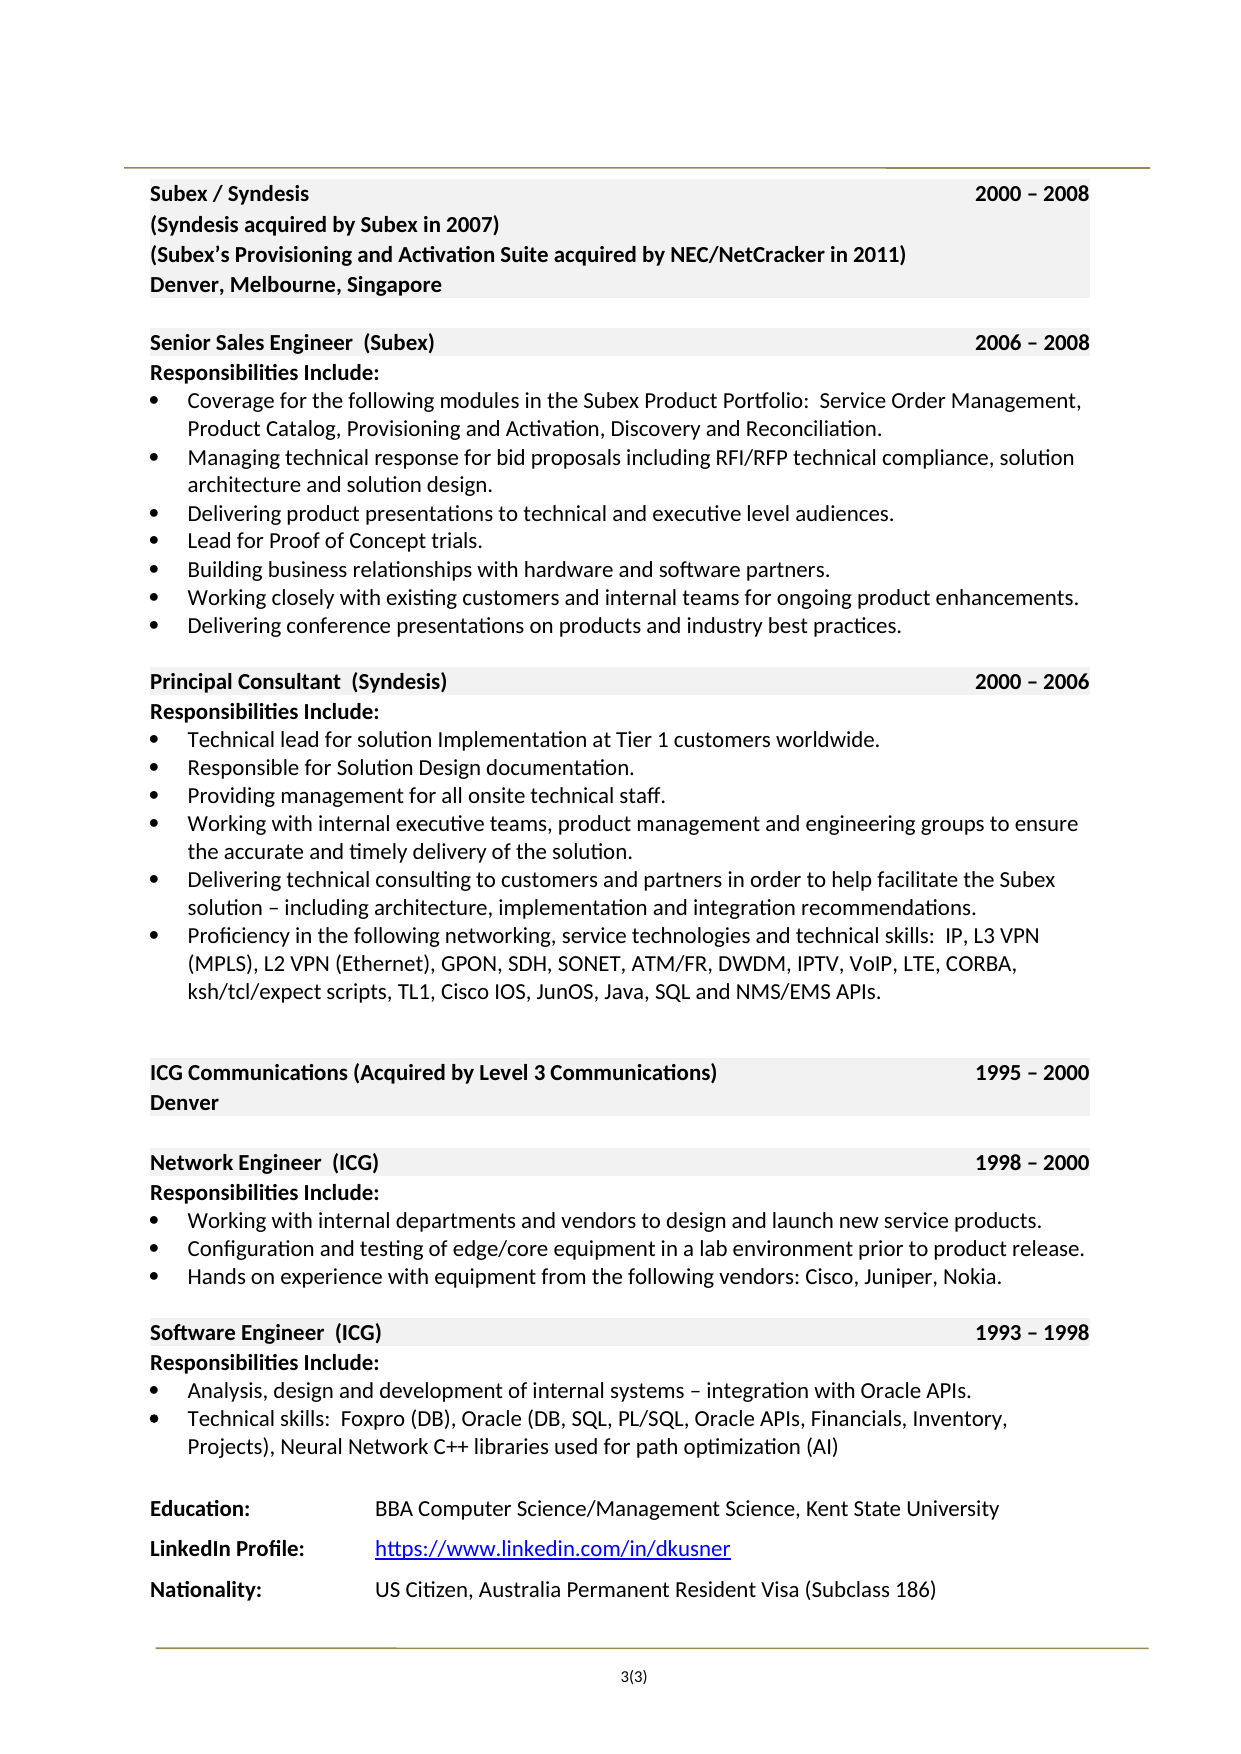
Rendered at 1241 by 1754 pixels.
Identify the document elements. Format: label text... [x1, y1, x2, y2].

list Delivering product presentations to technical and executive level audiences. [150, 499, 1090, 527]
text (Syndesis acquired by Subex in 2007) [150, 210, 1090, 238]
text ICG Communications (Acquired by Level 3 Communications) 1995 – 2000 [150, 1058, 1090, 1086]
list Delivering conference presentations on products and industry best practices. [150, 611, 1090, 639]
text Education: BBA Computer Science/Management Science, Kent State University [150, 1494, 1090, 1522]
text Denver [150, 1088, 1090, 1116]
list Lead for Proof of Concept trials. [150, 527, 1090, 555]
list Working with internal departments and vendors to design and launch new service products. [150, 1206, 1090, 1234]
list Configuration and testing of edge/core equipment in a lab environment prior to product release. [150, 1234, 1090, 1262]
text LinkedIn Profile: https://www.linkedin.com/in/dkusner [150, 1534, 1090, 1562]
list Managing technical response for bid proposals including RFI/RFP technical compliance, solution architecture and solution design. [150, 443, 1090, 499]
list Proficiency in the following networking, service technologies and technical skills: IP, L3 VPN (MPLS), L2 VPN (Ethernet), GPON, SDH, SONET, ATM/FR, DWDM, IPTV, VoIP, LTE, CORBA, ksh/tcl/expect scripts, TL1, Cisco IOS, JunOS, Java, SQL and NMS/EMS APIs. [150, 921, 1090, 1005]
list Analysis, design and development of internal systems – integration with Oracle APIs. [150, 1376, 1090, 1404]
list Delivering technical consulting to customers and partners in order to help facilitate the Subex solution – including architecture, implementation and integration recommendations. [150, 865, 1090, 921]
text Denver, Melbourne, Singapore [150, 270, 1090, 298]
text Responsibilities Include: [150, 1348, 1090, 1376]
text Nationality: US Citizen, Australia Permanent Resident Visa (Subclass 186) [150, 1575, 1090, 1603]
list Coverage for the following modules in the Subex Product Portfolio: Service Order Management, Product Catalog, Provisioning and Activation, Discovery and Reconciliation. [150, 387, 1090, 443]
list Technical lead for solution Implementation at Tier 1 customers worldwide. [150, 725, 1090, 753]
text Subex / Syndesis 2000 – 2008 [150, 179, 1090, 207]
list Responsible for Solution Design documentation. [150, 753, 1090, 781]
text Principal Consultant (Syndesis) 2000 – 2006 [150, 667, 1090, 695]
list Technical skills: Foxpro (DB), Oracle (DB, SQL, PL/SQL, Oracle APIs, Financials, Inventory, Projects), Neural Network C++ libraries used for path optimization (AI) [150, 1404, 1090, 1460]
list Building business relationships with hardware and software partners. [150, 555, 1090, 583]
list Hands on experience with equipment from the following vendors: Cisco, Juniper, Nokia. [150, 1262, 1090, 1290]
text (Subex’s Provisioning and Activation Suite acquired by NEC/NetCracker in 2011) [150, 240, 1090, 268]
list Working with internal executive teams, product management and engineering groups to ensure the accurate and timely delivery of the solution. [150, 809, 1090, 865]
list Working closely with existing customers and internal teams for ongoing product enhancements. [150, 583, 1090, 611]
text Responsibilities Include: [150, 697, 1090, 725]
list Providing management for all onsite technical staff. [150, 781, 1090, 809]
text Responsibilities Include: [150, 1178, 1090, 1206]
text Responsibilities Include: [150, 358, 1090, 387]
